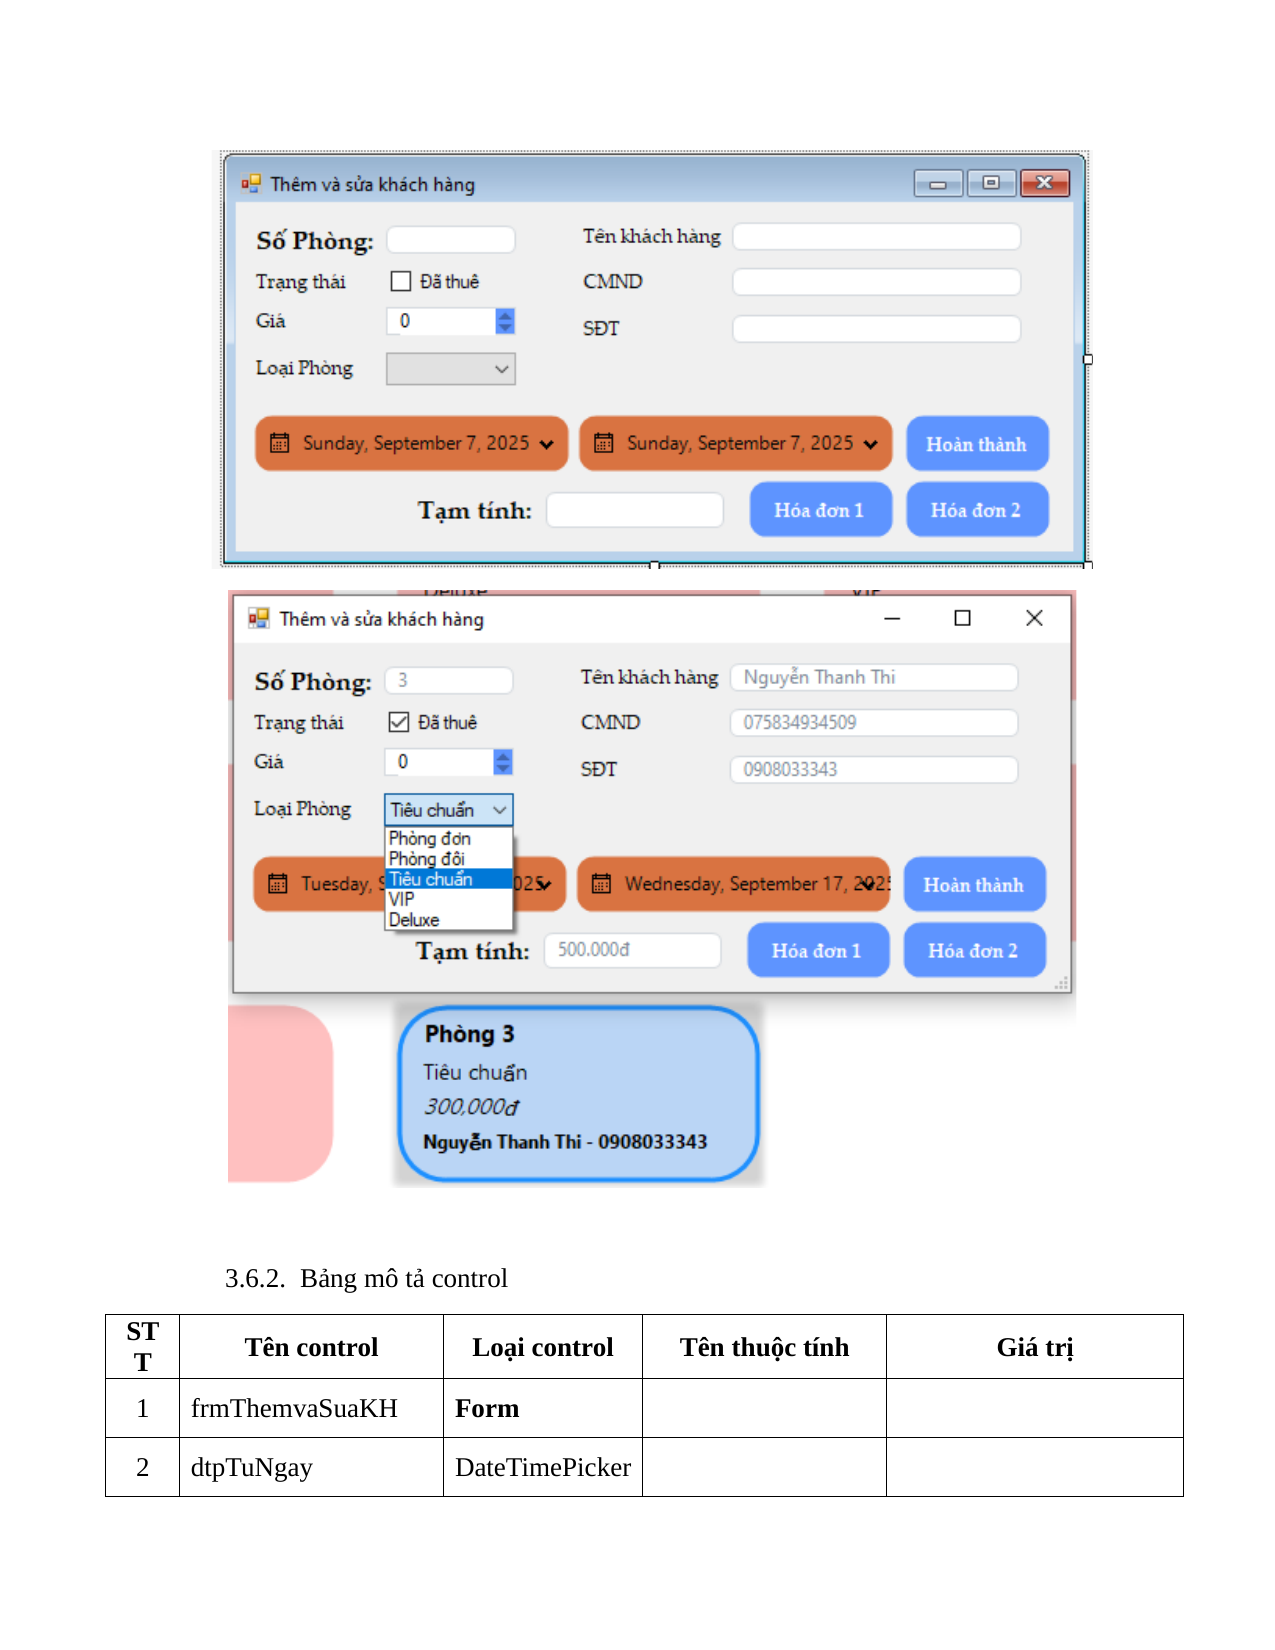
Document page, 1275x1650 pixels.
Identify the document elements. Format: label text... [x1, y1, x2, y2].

table_header Loại control [444, 1315, 642, 1377]
list Bảng mô tả control [225, 1262, 1125, 1293]
picture [211, 150, 1093, 569]
table_cell 2 [106, 1438, 179, 1496]
table_cell [643, 1438, 886, 1496]
table_cell DateTimePicker [444, 1438, 642, 1496]
table_header Tên thuộc tính [643, 1315, 886, 1377]
table_cell [887, 1438, 1183, 1496]
table_header Tên control [180, 1315, 443, 1377]
picture [228, 590, 1077, 1188]
table_cell 1 [106, 1379, 179, 1437]
table_cell dtpTuNgay [180, 1438, 443, 1496]
table_header Giá trị [887, 1315, 1183, 1377]
table_cell Form [444, 1379, 642, 1437]
table_header STT [106, 1315, 179, 1377]
table_cell [643, 1379, 886, 1437]
table_cell frmThemvaSuaKH [180, 1379, 443, 1437]
table_cell [887, 1379, 1183, 1437]
